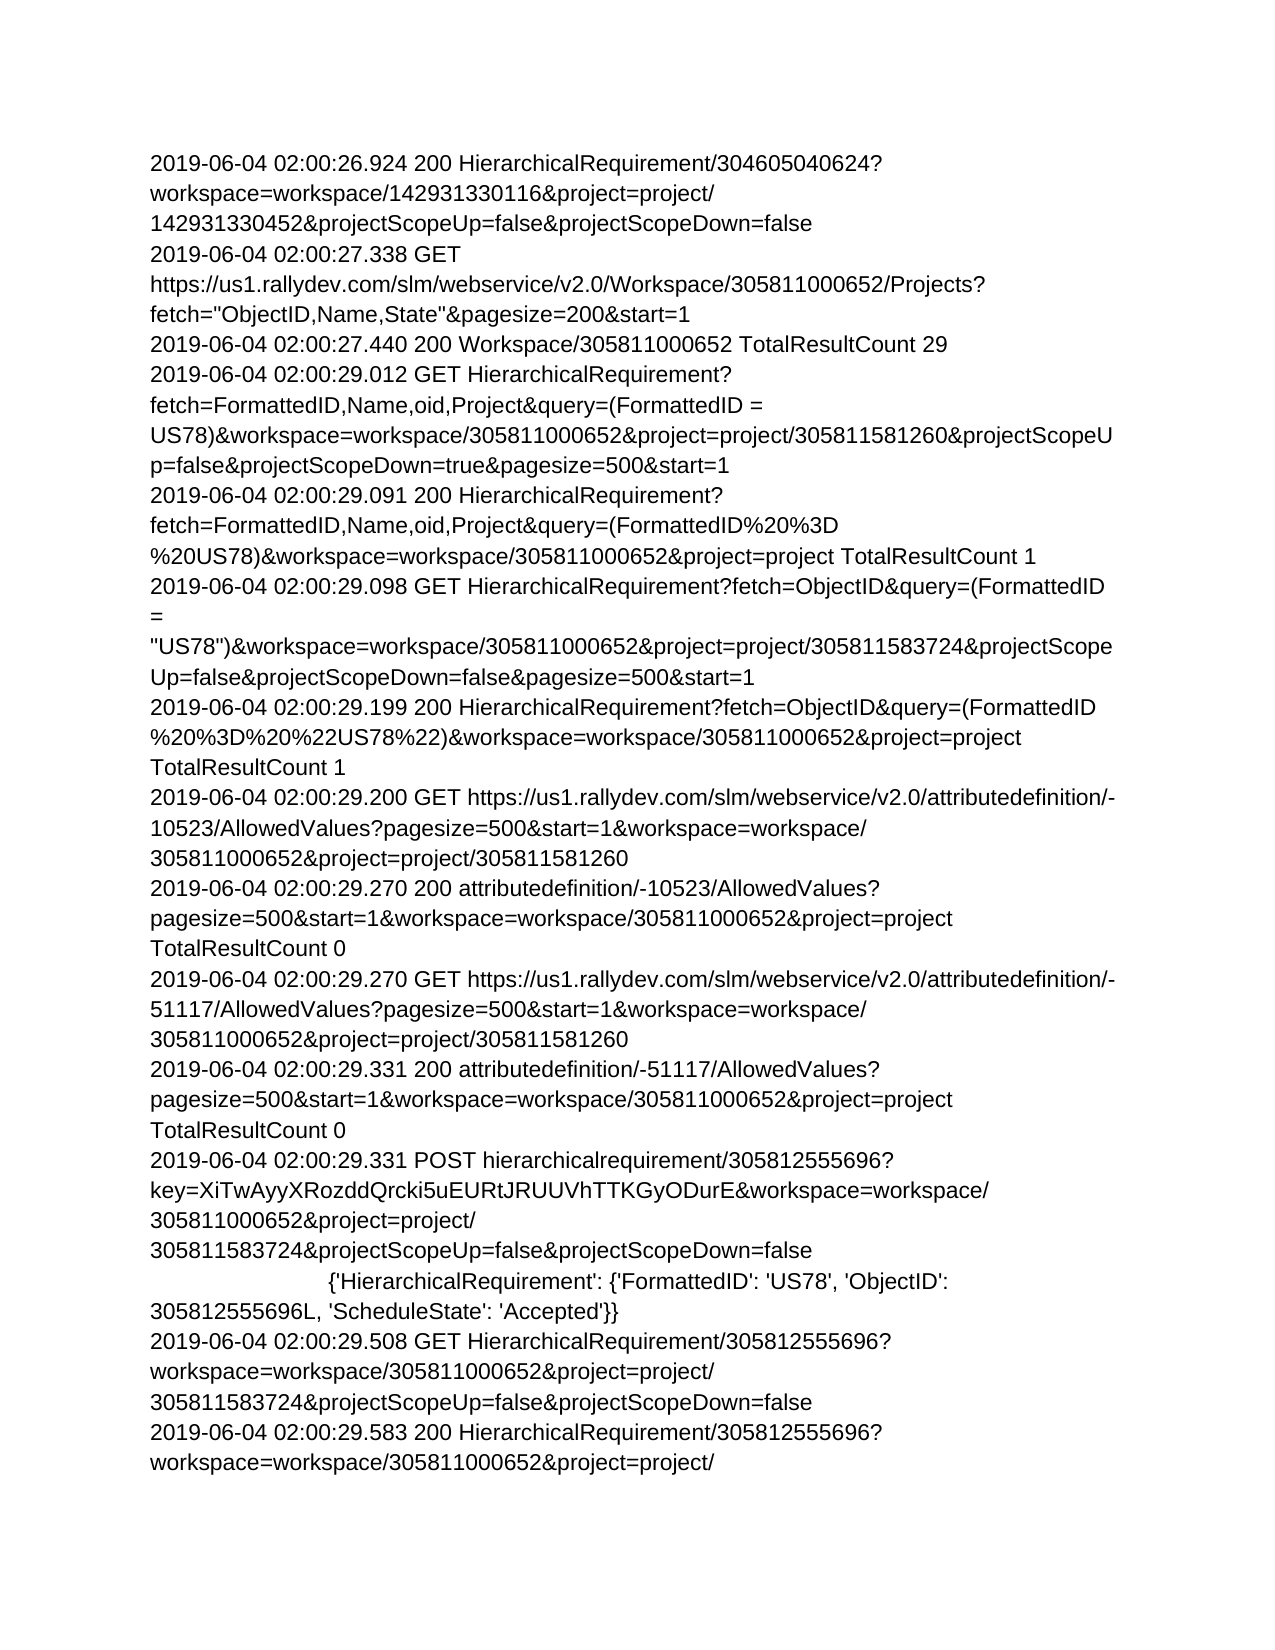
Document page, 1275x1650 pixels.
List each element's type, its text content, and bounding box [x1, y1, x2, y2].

text 2019-06-04 02:00:29.091 200 HierarchicalRequirement?fetch=FormattedID,Name,oid,Project&query=(FormattedID%20%3D%20US78)&workspace=workspace/305811000652&project=project TotalResultCount 1 [150, 482, 1125, 569]
text 2019-06-04 02:00:27.338 GET https://us1.rallydev.com/slm/webservice/v2.0/Workspace/305811000652/Projects?fetch="ObjectID,Name,State"&pagesize=200&start=1 [150, 241, 1125, 327]
text 2019-06-04 02:00:29.508 GET HierarchicalRequirement/305812555696?workspace=workspace/305811000652&project=project/305811583724&projectScopeUp=false&projectScopeDown=false [150, 1328, 1125, 1415]
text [150, 1419, 1125, 1475]
text 2019-06-04 02:00:29.270 200 attributedefinition/-10523/AllowedValues?pagesize=500&start=1&workspace=workspace/305811000652&project=project TotalResultCount 0 [150, 875, 1125, 962]
text {'HierarchicalRequirement': {'FormattedID': 'US78', 'ObjectID': 305812555696L, 'ScheduleState': 'Accepted'}} [150, 1268, 1125, 1324]
text 2019-06-04 02:00:26.924 200 HierarchicalRequirement/304605040624?workspace=workspace/142931330116&project=project/142931330452&projectScopeUp=false&projectScopeDown=false [150, 150, 1125, 237]
text 2019-06-04 02:00:29.199 200 HierarchicalRequirement?fetch=ObjectID&query=(FormattedID%20%3D%20%22US78%22)&workspace=workspace/305811000652&project=project TotalResultCount 1 [150, 694, 1125, 781]
text 2019-06-04 02:00:29.331 POST hierarchicalrequirement/305812555696?key=XiTwAyyXRozddQrcki5uEURtJRUUVhTTKGyODurE&workspace=workspace/305811000652&project=project/305811583724&projectScopeUp=false&projectScopeDown=false [150, 1147, 1125, 1264]
text 2019-06-04 02:00:27.440 200 Workspace/305811000652 TotalResultCount 29 [150, 331, 1125, 358]
text 2019-06-04 02:00:29.270 GET https://us1.rallydev.com/slm/webservice/v2.0/attributedefinition/-51117/AllowedValues?pagesize=500&start=1&workspace=workspace/305811000652&project=project/305811581260 [150, 966, 1125, 1052]
text 2019-06-04 02:00:29.200 GET https://us1.rallydev.com/slm/webservice/v2.0/attributedefinition/-10523/AllowedValues?pagesize=500&start=1&workspace=workspace/305811000652&project=project/305811581260 [150, 784, 1125, 871]
text 2019-06-04 02:00:29.012 GET HierarchicalRequirement?fetch=FormattedID,Name,oid,Project&query=(FormattedID = US78)&workspace=workspace/305811000652&project=project/305811581260&projectScopeUp=false&projectScopeDown=true&pagesize=500&start=1 [150, 361, 1125, 478]
text 2019-06-04 02:00:29.331 200 attributedefinition/-51117/AllowedValues?pagesize=500&start=1&workspace=workspace/305811000652&project=project TotalResultCount 0 [150, 1056, 1125, 1143]
text 2019-06-04 02:00:29.098 GET HierarchicalRequirement?fetch=ObjectID&query=(FormattedID = "US78")&workspace=workspace/305811000652&project=project/305811583724&projectScopeUp=false&projectScopeDown=false&pagesize=500&start=1 [150, 573, 1125, 690]
